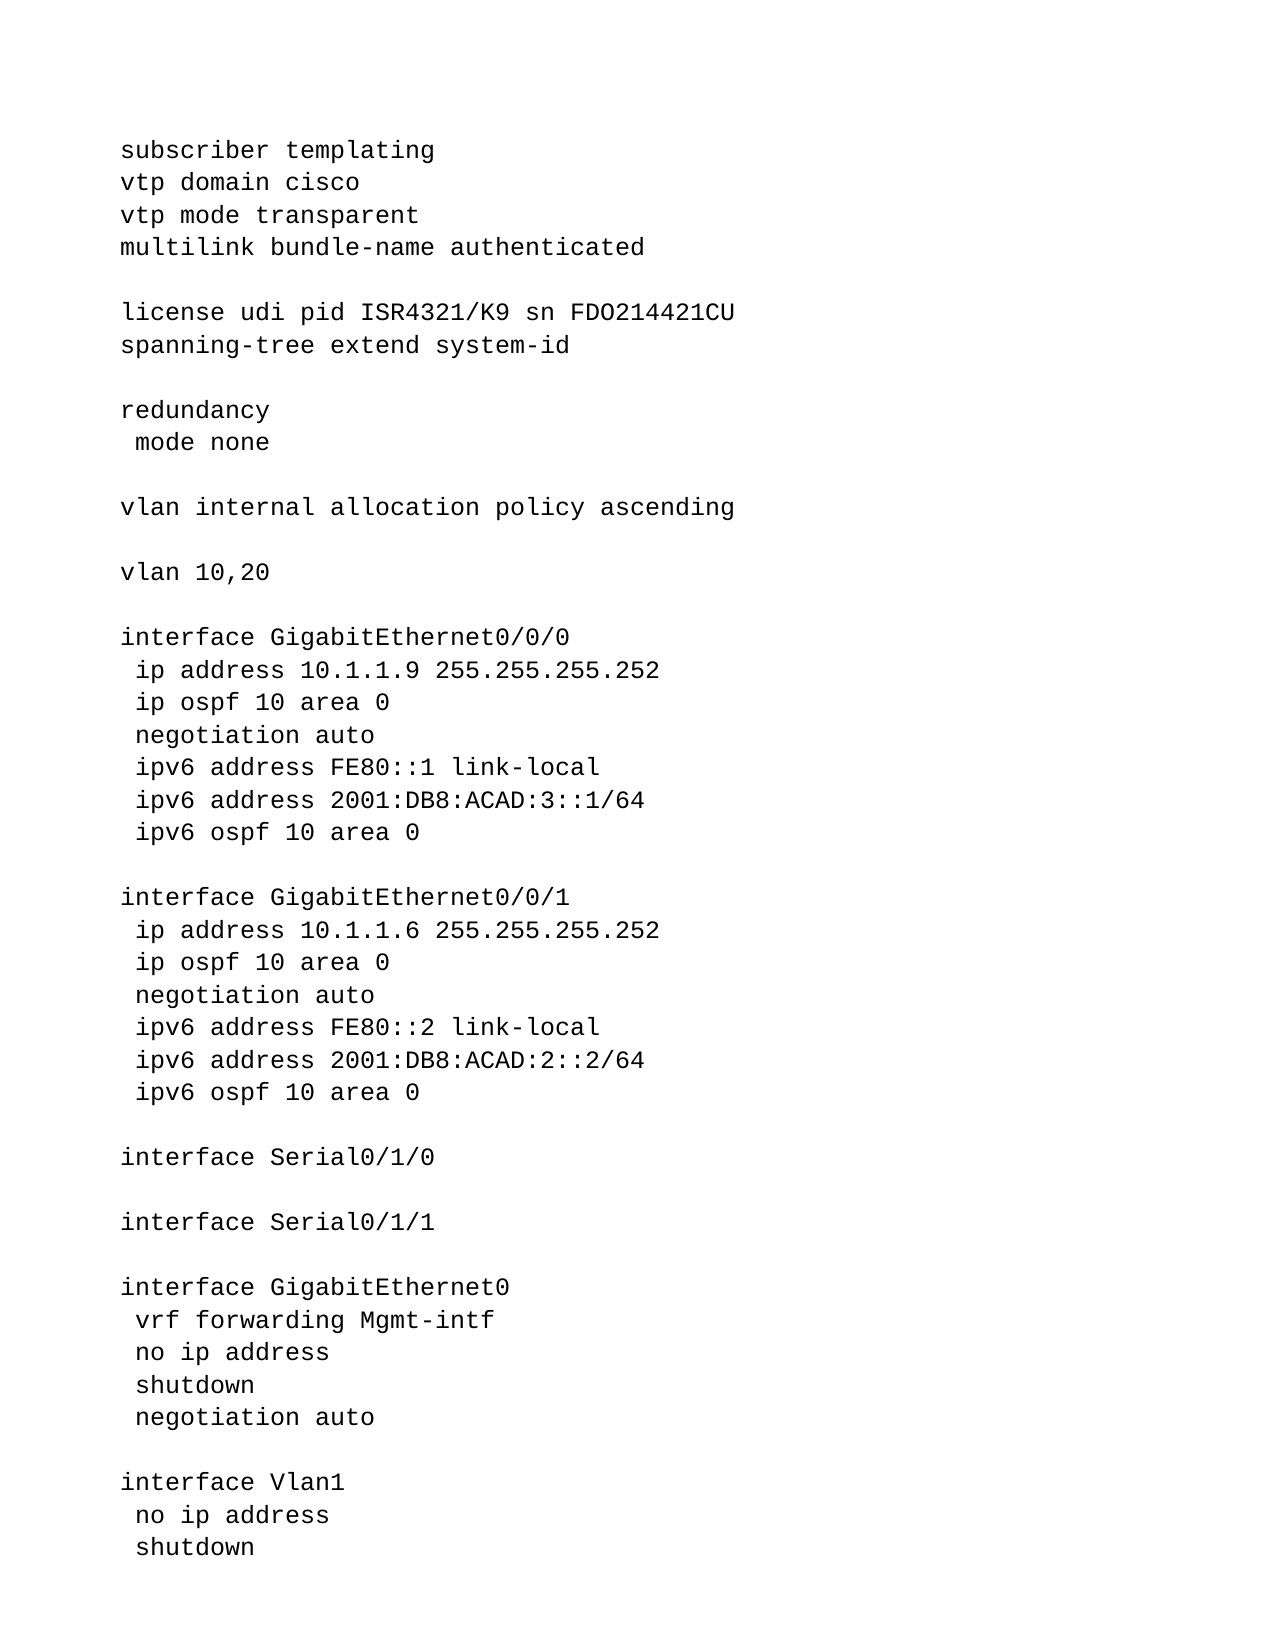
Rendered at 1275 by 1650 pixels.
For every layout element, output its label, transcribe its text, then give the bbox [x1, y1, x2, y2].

text ipv6 ospf 10 area 0 [120, 820, 1155, 848]
text vtp mode transparent [120, 202, 1155, 231]
text ip ospf 10 area 0 [120, 950, 1155, 978]
text ip ospf 10 area 0 [120, 690, 1155, 718]
text negotiation auto [120, 1405, 1155, 1433]
text spanning-tree extend system-id [120, 332, 1155, 361]
text ipv6 address FE80::1 link-local [120, 755, 1155, 783]
text ipv6 address FE80::2 link-local [120, 1015, 1155, 1043]
text vrf forwarding Mgmt-intf [120, 1307, 1155, 1336]
text ipv6 ospf 10 area 0 [120, 1080, 1155, 1108]
text interface GigabitEthernet0/0/1 [120, 885, 1155, 913]
text ipv6 address 2001:DB8:ACAD:2::2/64 [120, 1047, 1155, 1076]
text vlan 10,20 [120, 560, 1155, 588]
text no ip address [120, 1340, 1155, 1368]
text interface Serial0/1/0 [120, 1145, 1155, 1173]
text interface Serial0/1/1 [120, 1210, 1155, 1238]
text interface Vlan1 [120, 1470, 1155, 1498]
text shutdown [120, 1372, 1155, 1401]
text negotiation auto [120, 982, 1155, 1011]
text subscriber templating [120, 137, 1155, 166]
text shutdown [120, 1535, 1155, 1563]
text redundancy [120, 397, 1155, 426]
text negotiation auto [120, 722, 1155, 751]
text license udi pid ISR4321/K9 sn FDO214421CU [120, 300, 1155, 328]
text no ip address [120, 1502, 1155, 1531]
text ipv6 address 2001:DB8:ACAD:3::1/64 [120, 787, 1155, 816]
text interface GigabitEthernet0/0/0 [120, 625, 1155, 653]
text ip address 10.1.1.9 255.255.255.252 [120, 657, 1155, 686]
text vtp domain cisco [120, 170, 1155, 198]
text vlan internal allocation policy ascending [120, 495, 1155, 523]
text mode none [120, 430, 1155, 458]
text multilink bundle-name authenticated [120, 235, 1155, 263]
text interface GigabitEthernet0 [120, 1275, 1155, 1303]
text ip address 10.1.1.6 255.255.255.252 [120, 917, 1155, 946]
